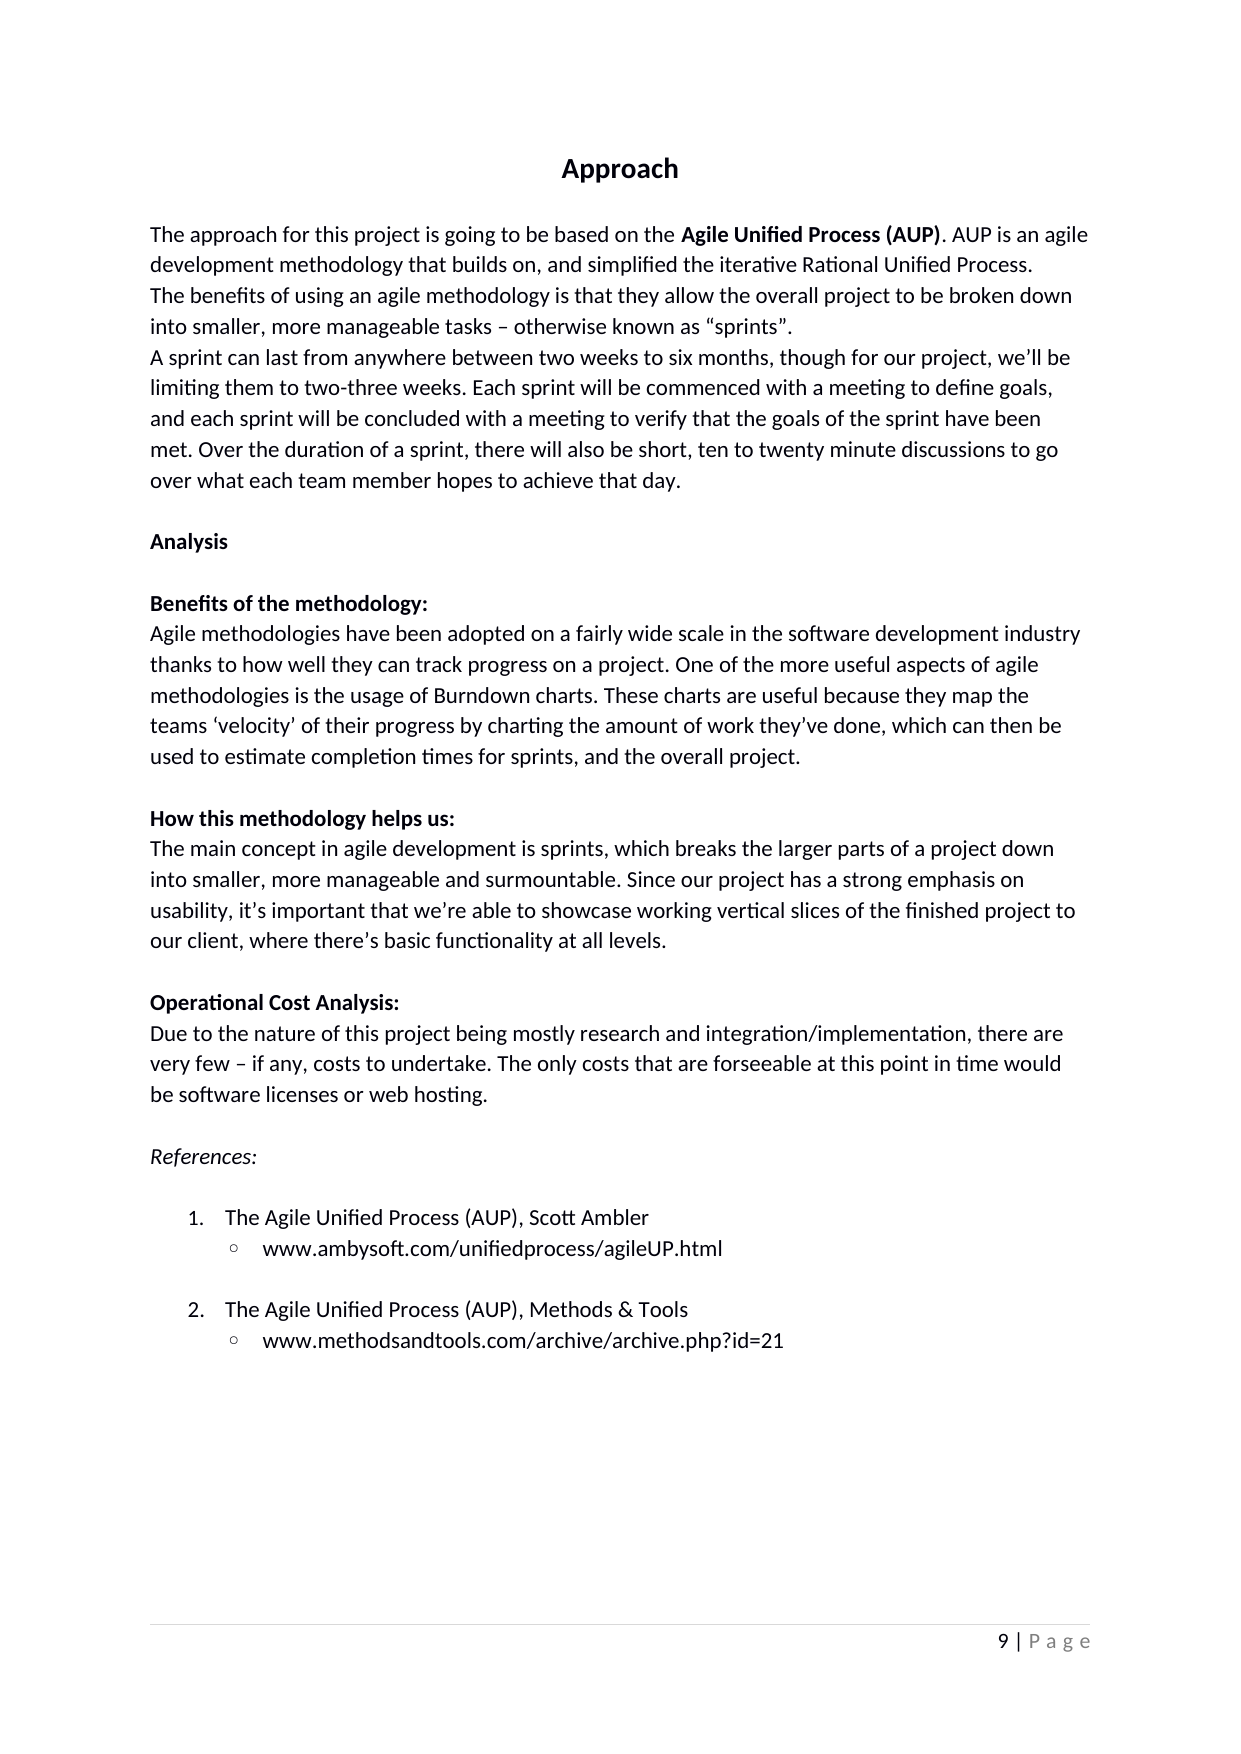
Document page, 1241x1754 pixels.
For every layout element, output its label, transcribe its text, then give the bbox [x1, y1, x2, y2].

text A sprint can last from anywhere between two weeks to six months, though for our project, we’ll be limiting them to two-three weeks. Each sprint will be commenced with a meeting to define goals, and each sprint will be concluded with a meeting to verify that the goals of the sprint have been met. Over the duration of a sprint, there will also be short, ten to twenty minute discussions to go over what each team member hopes to achieve that day. [150, 343, 1090, 494]
list The Agile Unified Process (AUP), Methods & Tools [187, 1295, 1090, 1323]
list www.methodsandtools.com/archive/archive.php?id=21 [225, 1326, 1090, 1354]
list The Agile Unified Process (AUP), Scott Ambler [187, 1203, 1090, 1231]
text Analysis [150, 527, 1090, 555]
text The benefits of using an agile methodology is that they allow the overall project to be broken down into smaller, more manageable tasks – otherwise known as “sprints”. [150, 281, 1090, 340]
text Benefits of the methodology: [150, 589, 1090, 617]
list www.ambysoft.com/unifiedprocess/agileUP.html [225, 1234, 1090, 1262]
text The main concept in agile development is sprints, which breaks the larger parts of a project down into smaller, more manageable and surmountable. Since our project has a strong emphasis on usability, it’s important that we’re able to showcase working vertical slices of the finished project to our client, where there’s basic functionality at all levels. [150, 834, 1090, 955]
text How this methodology helps us: [150, 804, 1090, 832]
text References: [150, 1142, 1090, 1170]
text Agile methodologies have been adopted on a fairly wide scale in the software development industry thanks to how well they can track progress on a project. One of the more useful aspects of agile methodologies is the usage of Burndown charts. These charts are useful because they map the teams ‘velocity’ of their progress by charting the amount of work they’ve done, which can then be used to estimate completion times for sprints, and the overall project. [150, 619, 1090, 770]
text The approach for this project is going to be based on the Agile Unified Process (AUP). AUP is an agile development methodology that builds on, and simplified the iterative Rational Unified Process. [150, 220, 1090, 279]
text Operational Cost Analysis: [150, 988, 1090, 1016]
text Approach [150, 150, 1090, 186]
text Due to the nature of this project being mostly research and integration/implementation, there are very few – if any, costs to undertake. The only costs that are forseeable at this point in time would be software licenses or web hosting. [150, 1019, 1090, 1108]
